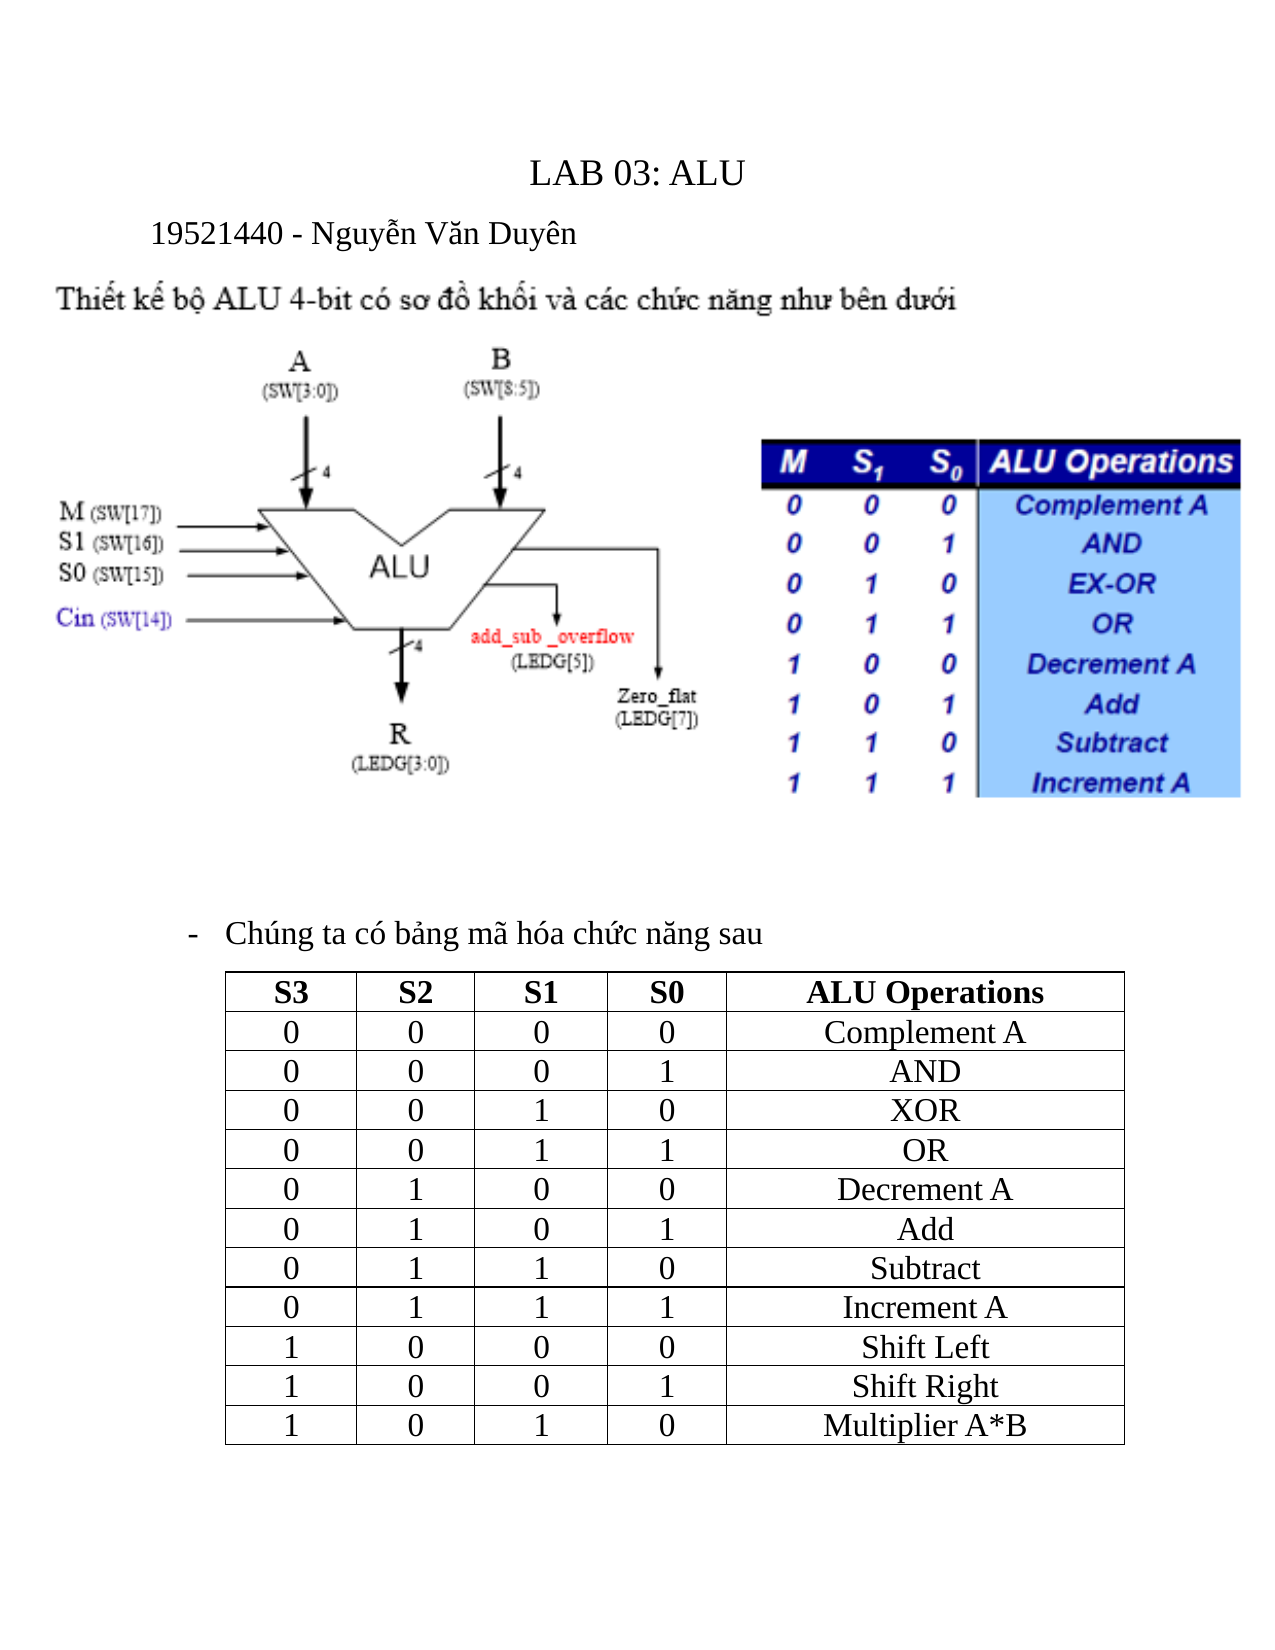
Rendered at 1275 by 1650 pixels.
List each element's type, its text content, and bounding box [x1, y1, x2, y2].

table_cell 0 [475, 1327, 607, 1365]
table_cell 0 [226, 1169, 356, 1208]
table_cell 0 [608, 1248, 726, 1286]
table_cell Increment A [727, 1288, 1124, 1326]
list Chúng ta có bảng mã hóa chức năng sau [187, 913, 1125, 952]
table_cell 0 [357, 1406, 474, 1444]
table_cell 1 [608, 1366, 726, 1404]
table_cell 1 [608, 1130, 726, 1168]
text LAB 03: ALU [150, 150, 1125, 193]
table_cell 0 [608, 1169, 726, 1208]
table_cell Shift Left [727, 1327, 1124, 1365]
table_cell AND [727, 1051, 1124, 1089]
table_cell 1 [357, 1248, 474, 1286]
table_cell Decrement A [727, 1169, 1124, 1208]
table_cell Multiplier A*B [727, 1406, 1124, 1444]
table_header ALU Operations [727, 973, 1124, 1011]
table_cell 1 [475, 1406, 607, 1444]
table_cell 0 [475, 1012, 607, 1050]
table_cell 0 [608, 1406, 726, 1444]
text 19521440 - Nguyễn Văn Duyên [150, 213, 1125, 252]
table_cell 1 [357, 1209, 474, 1247]
table_cell 0 [357, 1091, 474, 1129]
table_header S3 [226, 973, 356, 1011]
table_cell 0 [357, 1051, 474, 1089]
table_cell 1 [475, 1288, 607, 1326]
table_cell 1 [226, 1406, 356, 1444]
table_cell 1 [608, 1288, 726, 1326]
table_cell 0 [475, 1209, 607, 1247]
table_cell 0 [226, 1209, 356, 1247]
table_cell 0 [226, 1248, 356, 1286]
table_cell 1 [475, 1130, 607, 1168]
table_cell 1 [226, 1327, 356, 1365]
table_cell XOR [727, 1091, 1124, 1129]
table_cell 0 [475, 1169, 607, 1208]
table_cell 0 [357, 1366, 474, 1404]
table_cell Shift Right [727, 1366, 1124, 1404]
table_cell 0 [357, 1012, 474, 1050]
table_cell 0 [475, 1366, 607, 1404]
table_cell 0 [226, 1091, 356, 1129]
table_cell Subtract [727, 1248, 1124, 1286]
table_cell OR [727, 1130, 1124, 1168]
table_cell 1 [357, 1169, 474, 1208]
table_cell 1 [608, 1209, 726, 1247]
table_cell Complement A [727, 1012, 1124, 1050]
table_cell 0 [226, 1051, 356, 1089]
table_cell 1 [475, 1248, 607, 1286]
table_cell 0 [608, 1327, 726, 1365]
table_cell 0 [608, 1091, 726, 1129]
table_cell 0 [226, 1130, 356, 1168]
picture [1, 271, 1272, 833]
table_cell 1 [475, 1091, 607, 1129]
table_header S0 [608, 973, 726, 1011]
table_cell Add [727, 1209, 1124, 1247]
table_cell 1 [357, 1288, 474, 1326]
table_cell 0 [226, 1012, 356, 1050]
table_cell 0 [475, 1051, 607, 1089]
table_cell 1 [226, 1366, 356, 1404]
table_cell 0 [357, 1130, 474, 1168]
table_header S1 [475, 973, 607, 1011]
table_cell 0 [357, 1327, 474, 1365]
table_cell 0 [226, 1288, 356, 1326]
table_header S2 [357, 973, 474, 1011]
table_cell 1 [608, 1051, 726, 1089]
table_cell 0 [608, 1012, 726, 1050]
